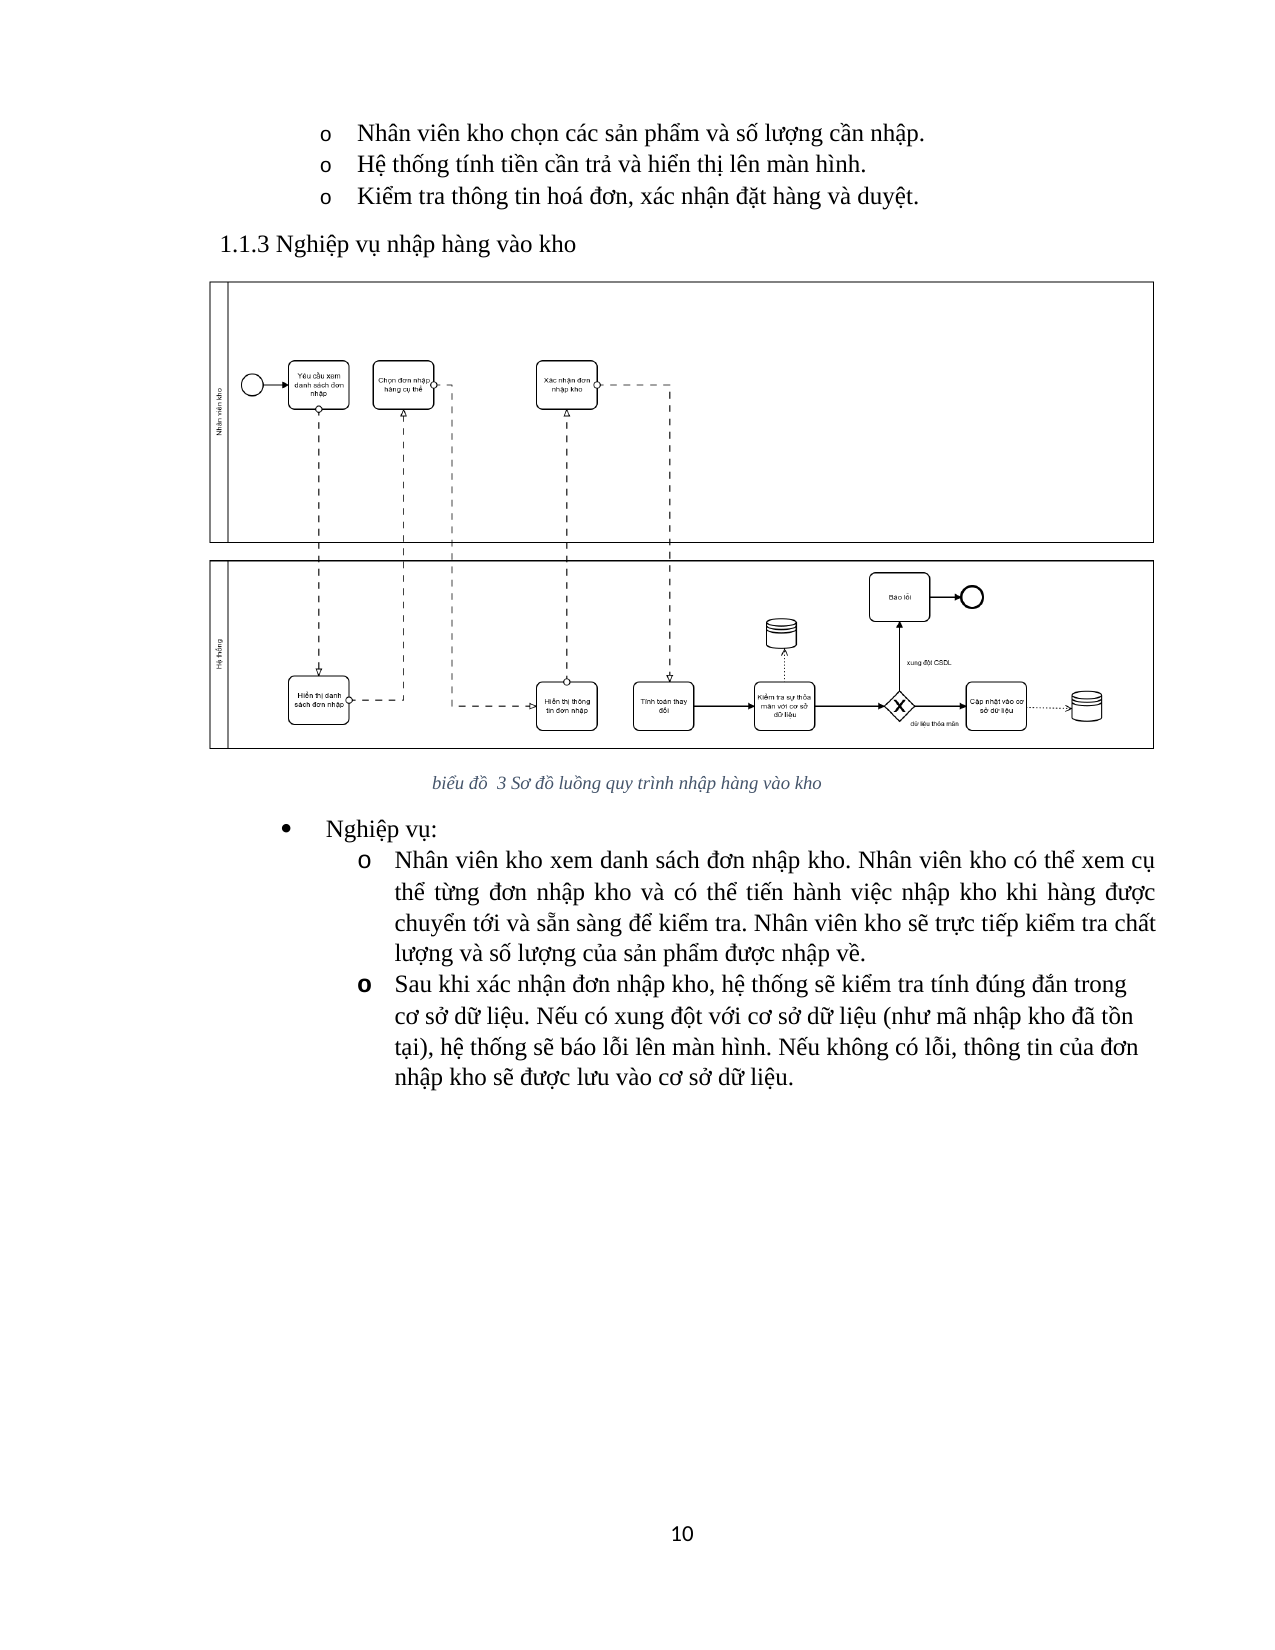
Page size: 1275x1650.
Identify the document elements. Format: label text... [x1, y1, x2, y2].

list Hệ thống tính tiền cần trả và hiển thị lên màn hình. [319, 149, 1157, 179]
list Kiểm tra thông tin hoá đơn, xác nhận đặt hàng và duyệt. [319, 181, 1157, 210]
list Nhân viên kho chọn các sản phẩm và số lượng cần nhập. [319, 118, 1157, 148]
text 1.1.3 Nghiệp vụ nhập hàng vào kho [207, 229, 1157, 258]
picture [206, 278, 1157, 752]
list Sau khi xác nhận đơn nhập kho, hệ thống sẽ kiểm tra tính đúng đắn trong cơ sở dữ liệu. Nếu có xung đột với cơ sở dữ liệu (như mã nhập kho đã tồn tại), hệ thống sẽ báo lỗi lên màn hình. Nếu không có lỗi, thông tin của đơn nhập kho sẽ được lưu vào cơ sở dữ liệu. [357, 969, 1157, 1091]
list Nhân viên kho xem danh sách đơn nhập kho. Nhân viên kho có thể xem cụ thể từng đơn nhập kho và có thể tiến hành việc nhập kho khi hàng được chuyển tới và sẵn sàng để kiểm tra. Nhân viên kho sẽ trực tiếp kiểm tra chất lượng và số lượng của sản phẩm được nhập về. [357, 845, 1157, 967]
list Nghiệp vụ: [282, 814, 1157, 843]
